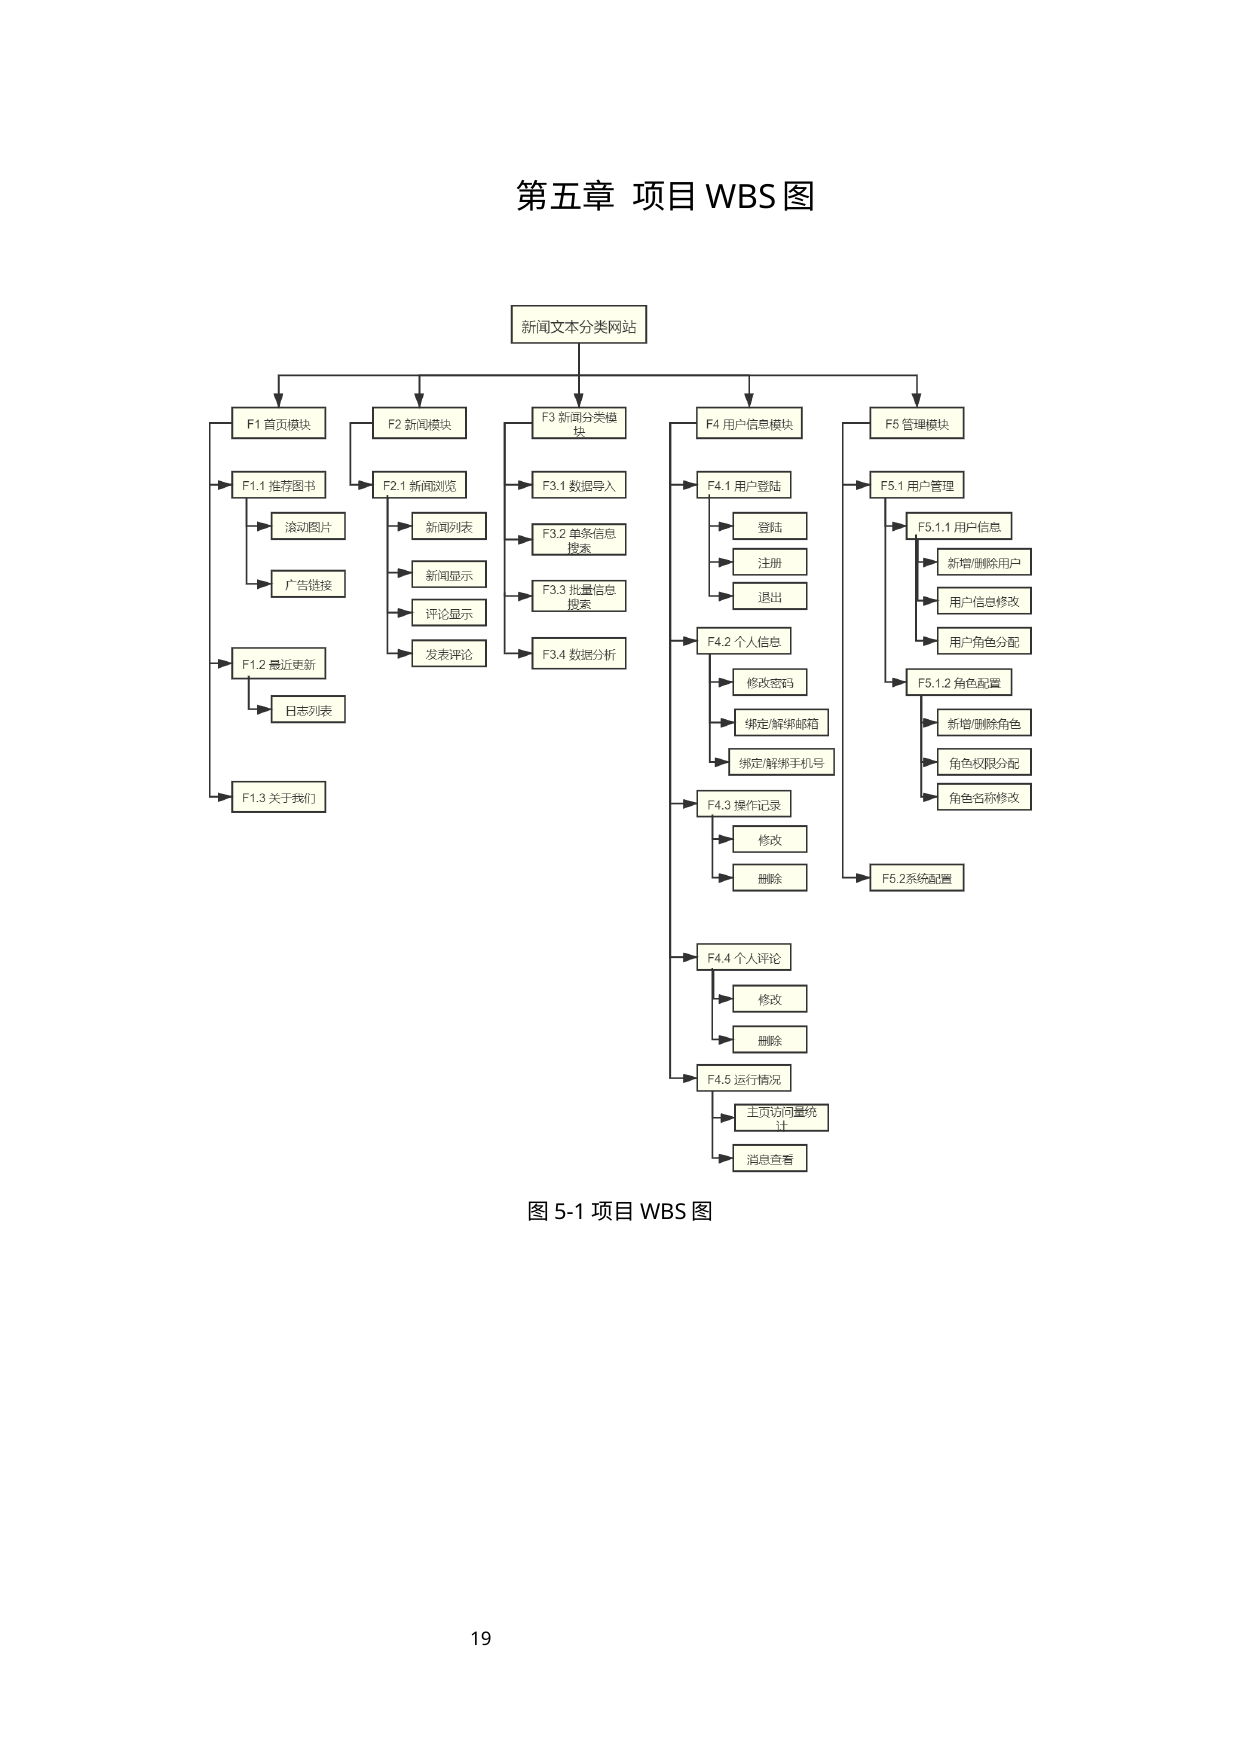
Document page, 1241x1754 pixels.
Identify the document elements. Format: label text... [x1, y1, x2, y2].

picture [187, 283, 1053, 1193]
subtitle 项目WBS图 [516, 162, 1053, 227]
text 图5-1 项目WBS图 [187, 1194, 1053, 1226]
